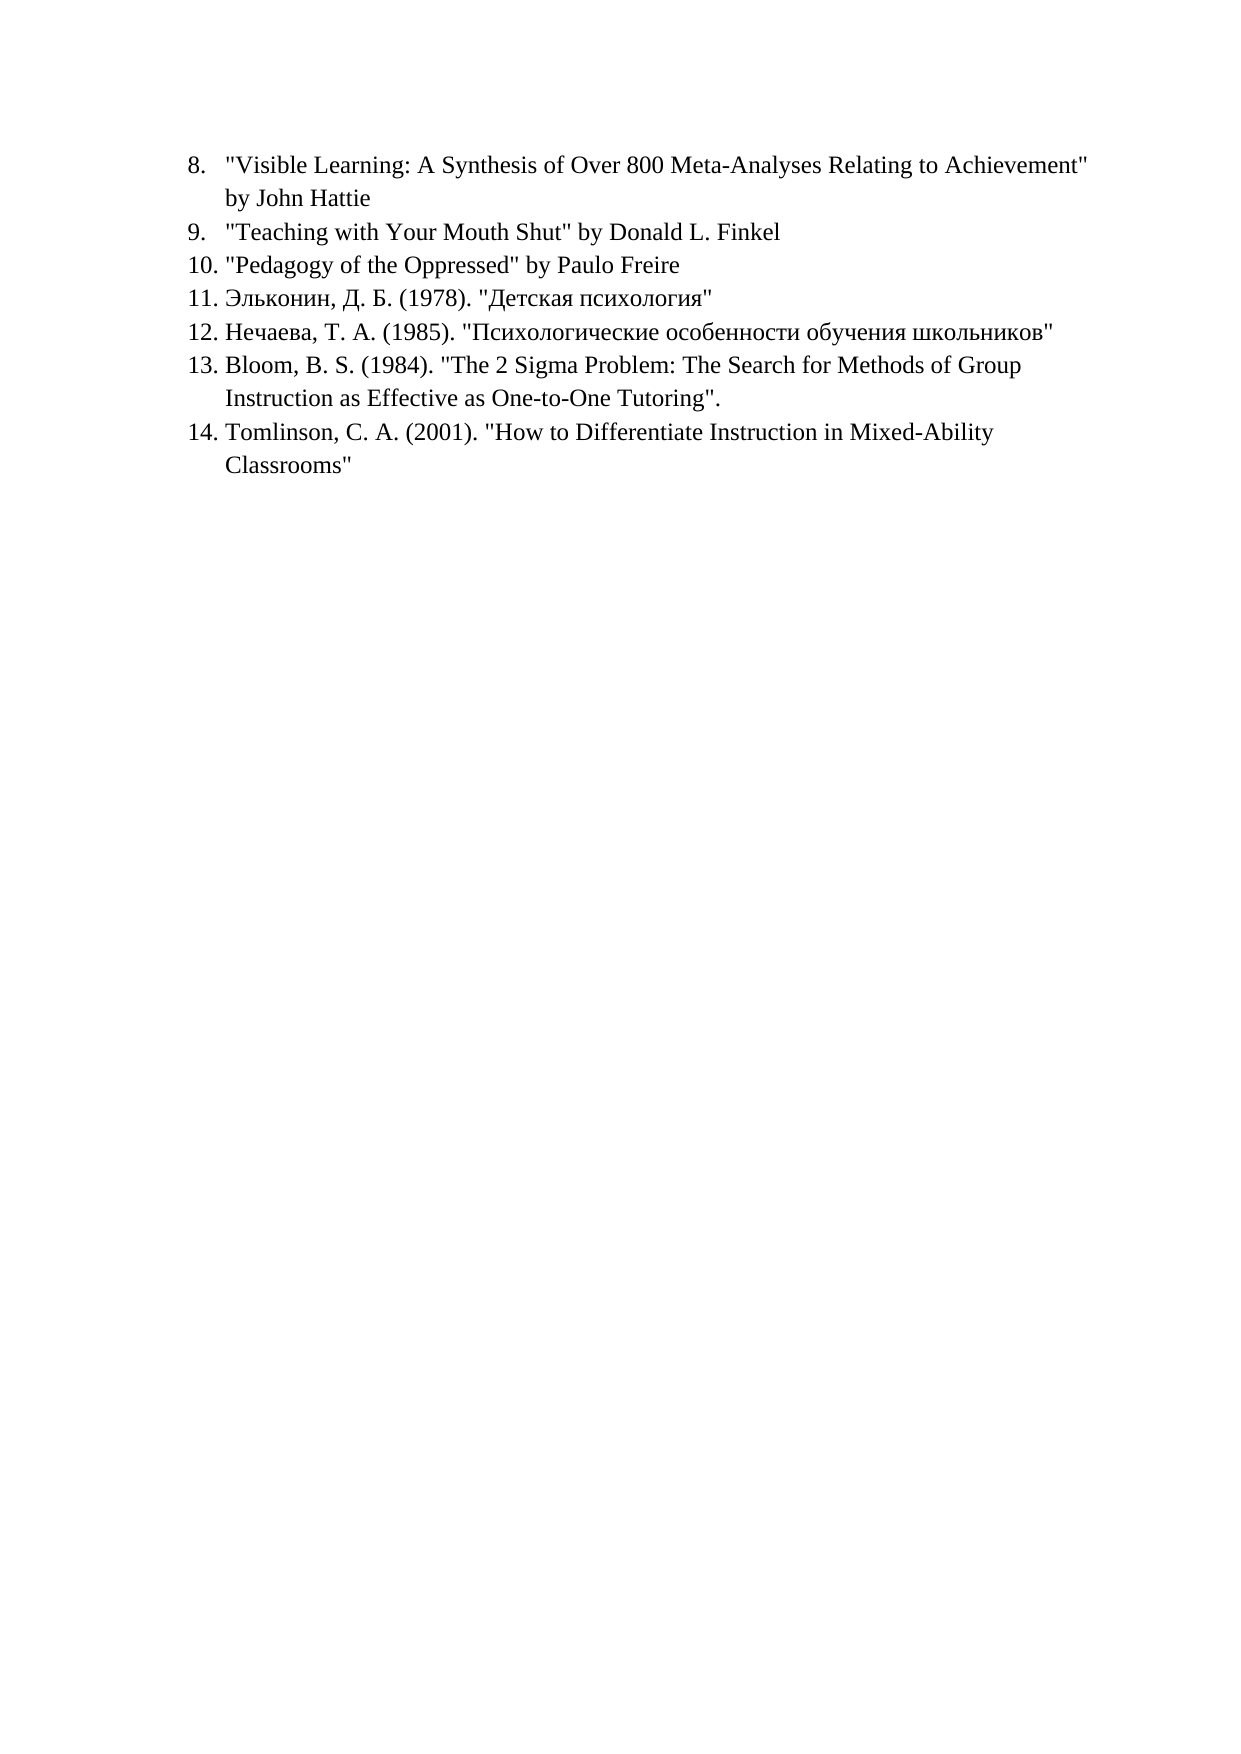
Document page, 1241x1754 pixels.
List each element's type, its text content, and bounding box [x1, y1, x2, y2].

list Эльконин, Д. Б. (1978). "Детская психология" [187, 283, 1090, 312]
list "Pedagogy of the Oppressed" by Paulo Freire [187, 250, 1090, 279]
list "Teaching with Your Mouth Shut" by Donald L. Finkel [187, 217, 1090, 245]
list Bloom, B. S. (1984). "The 2 Sigma Problem: The Search for Methods of Group Instruction as Effective as One-to-One Tutoring". [187, 350, 1090, 412]
list Нечаева, Т. А. (1985). "Психологические особенности обучения школьников" [187, 317, 1090, 345]
list Tomlinson, C. A. (2001). "How to Differentiate Instruction in Mixed-Ability Classrooms" [187, 417, 1090, 479]
list "Visible Learning: A Synthesis of Over 800 Meta-Analyses Relating to Achievement" by John Hattie [187, 150, 1090, 212]
